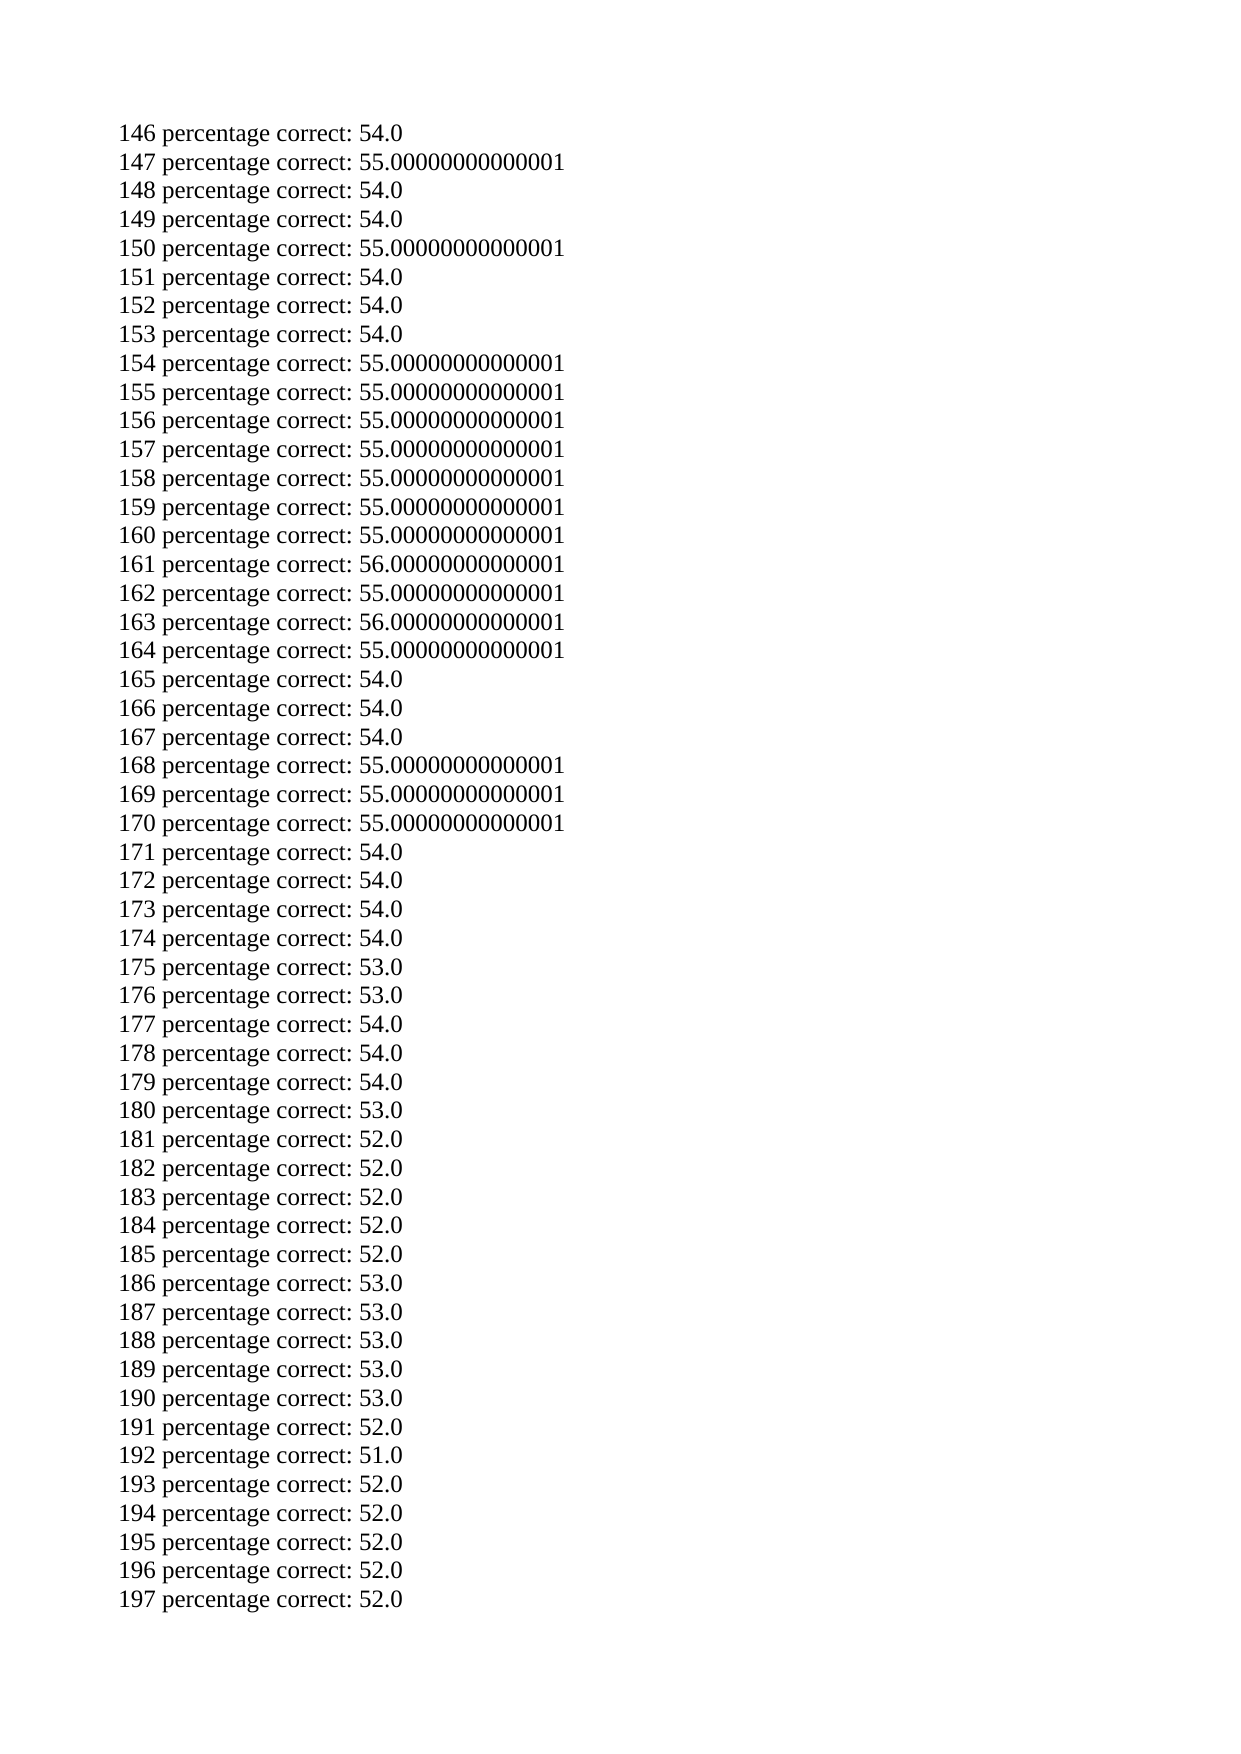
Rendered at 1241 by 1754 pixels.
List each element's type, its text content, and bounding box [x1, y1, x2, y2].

text 179 percentage correct: 54.0 [118, 1067, 1122, 1096]
text 173 percentage correct: 54.0 [118, 894, 1122, 923]
text 158 percentage correct: 55.00000000000001 [118, 463, 1122, 492]
text 176 percentage correct: 53.0 [118, 981, 1122, 1009]
text 171 percentage correct: 54.0 [118, 837, 1122, 866]
text 148 percentage correct: 54.0 [118, 176, 1122, 204]
text 162 percentage correct: 55.00000000000001 [118, 578, 1122, 607]
text 195 percentage correct: 52.0 [118, 1527, 1122, 1556]
text 155 percentage correct: 55.00000000000001 [118, 377, 1122, 406]
text 174 percentage correct: 54.0 [118, 923, 1122, 952]
text 177 percentage correct: 54.0 [118, 1009, 1122, 1038]
text 168 percentage correct: 55.00000000000001 [118, 751, 1122, 779]
text 161 percentage correct: 56.00000000000001 [118, 549, 1122, 578]
text 184 percentage correct: 52.0 [118, 1211, 1122, 1239]
text 196 percentage correct: 52.0 [118, 1556, 1122, 1584]
text 149 percentage correct: 54.0 [118, 204, 1122, 233]
text 165 percentage correct: 54.0 [118, 664, 1122, 693]
text 160 percentage correct: 55.00000000000001 [118, 521, 1122, 549]
text 193 percentage correct: 52.0 [118, 1469, 1122, 1498]
text 147 percentage correct: 55.00000000000001 [118, 147, 1122, 176]
text 192 percentage correct: 51.0 [118, 1441, 1122, 1469]
text 167 percentage correct: 54.0 [118, 722, 1122, 751]
text 187 percentage correct: 53.0 [118, 1297, 1122, 1326]
text 194 percentage correct: 52.0 [118, 1498, 1122, 1527]
text 163 percentage correct: 56.00000000000001 [118, 607, 1122, 636]
text 180 percentage correct: 53.0 [118, 1096, 1122, 1124]
text 150 percentage correct: 55.00000000000001 [118, 233, 1122, 262]
text 186 percentage correct: 53.0 [118, 1268, 1122, 1297]
text 189 percentage correct: 53.0 [118, 1354, 1122, 1383]
text 146 percentage correct: 54.0 [118, 118, 1122, 147]
text 156 percentage correct: 55.00000000000001 [118, 406, 1122, 434]
text 185 percentage correct: 52.0 [118, 1239, 1122, 1268]
text 157 percentage correct: 55.00000000000001 [118, 434, 1122, 463]
text 181 percentage correct: 52.0 [118, 1124, 1122, 1153]
text 159 percentage correct: 55.00000000000001 [118, 492, 1122, 521]
text 191 percentage correct: 52.0 [118, 1412, 1122, 1441]
text 175 percentage correct: 53.0 [118, 952, 1122, 981]
text 172 percentage correct: 54.0 [118, 866, 1122, 894]
text 152 percentage correct: 54.0 [118, 291, 1122, 319]
text 154 percentage correct: 55.00000000000001 [118, 348, 1122, 377]
text 178 percentage correct: 54.0 [118, 1038, 1122, 1067]
text 183 percentage correct: 52.0 [118, 1182, 1122, 1211]
text 169 percentage correct: 55.00000000000001 [118, 779, 1122, 808]
text 197 percentage correct: 52.0 [118, 1584, 1122, 1613]
text 151 percentage correct: 54.0 [118, 262, 1122, 291]
text 170 percentage correct: 55.00000000000001 [118, 808, 1122, 837]
text 153 percentage correct: 54.0 [118, 319, 1122, 348]
text 166 percentage correct: 54.0 [118, 693, 1122, 722]
text 164 percentage correct: 55.00000000000001 [118, 636, 1122, 664]
text 188 percentage correct: 53.0 [118, 1326, 1122, 1354]
text 190 percentage correct: 53.0 [118, 1383, 1122, 1412]
text 182 percentage correct: 52.0 [118, 1153, 1122, 1182]
